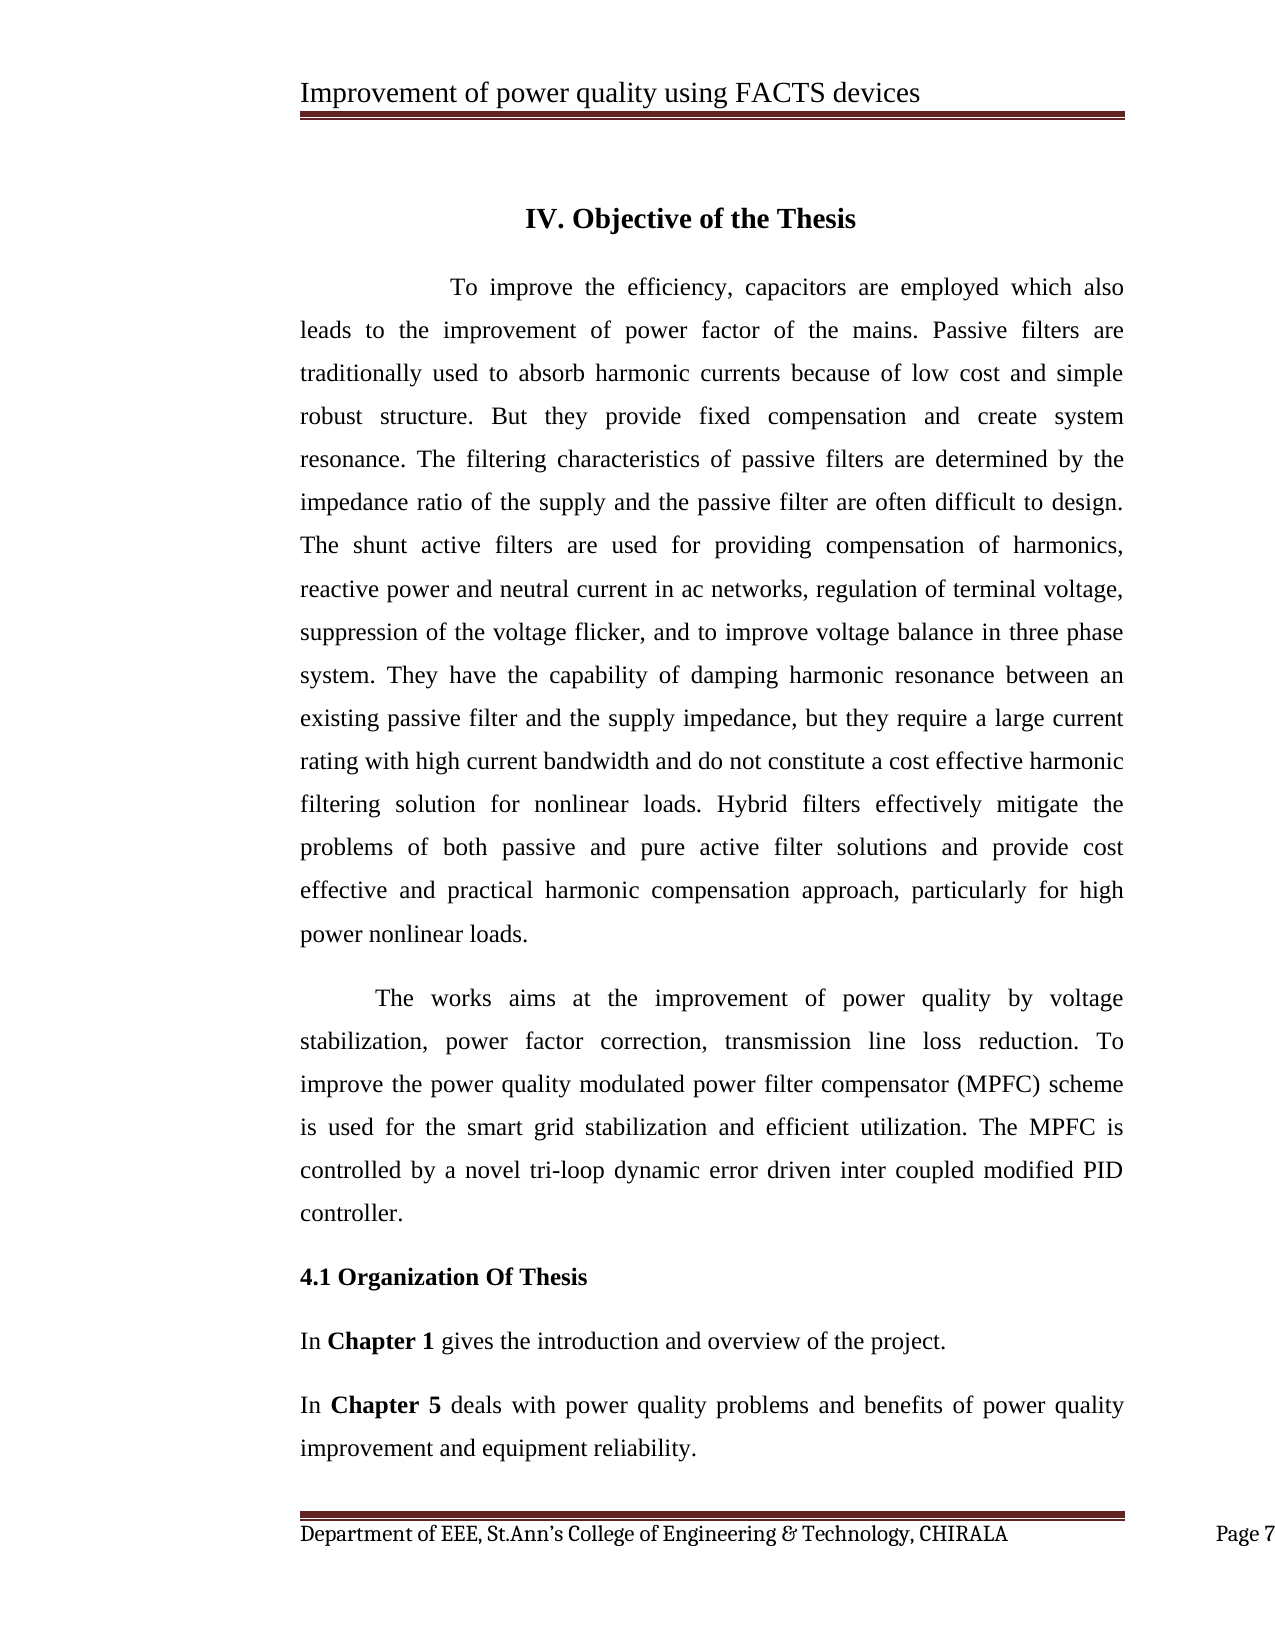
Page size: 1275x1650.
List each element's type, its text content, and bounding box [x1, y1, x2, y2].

text 4.1 Organization Of Thesis [300, 1262, 1125, 1291]
text In Chapter 5 deals with power quality problems and benefits of power quality improvement and equipment reliability. [300, 1390, 1125, 1462]
text The works aims at the improvement of power quality by voltage stabilization, power factor correction, transmission line loss reduction. To improve the power quality modulated power filter compensator (MPFC) scheme is used for the smart grid stabilization and efficient utilization. The MPFC is controlled by a novel tri-loop dynamic error driven inter coupled modified PID controller. [300, 983, 1125, 1227]
text In Chapter 1 gives the introduction and overview of the project. [300, 1326, 1125, 1355]
text IV. Objective of the Thesis [450, 201, 1125, 234]
text To improve the efficiency, capacitors are employed which also leads to the improvement of power factor of the mains. Passive filters are traditionally used to absorb harmonic currents because of low cost and simple robust structure. But they provide fixed compensation and create system resonance. The filtering characteristics of passive filters are determined by the impedance ratio of the supply and the passive filter are often difficult to design. The shunt active filters are used for providing compensation of harmonics, reactive power and neutral current in ac networks, regulation of terminal voltage, suppression of the voltage flicker, and to improve voltage balance in three phase system. They have the capability of damping harmonic resonance between an existing passive filter and the supply impedance, but they require a large current rating with high current bandwidth and do not constitute a cost effective harmonic filtering solution for nonlinear loads. Hybrid filters effectively mitigate the problems of both passive and pure active filter solutions and provide cost effective and practical harmonic compensation approach, particularly for high power nonlinear loads. [300, 272, 1125, 947]
